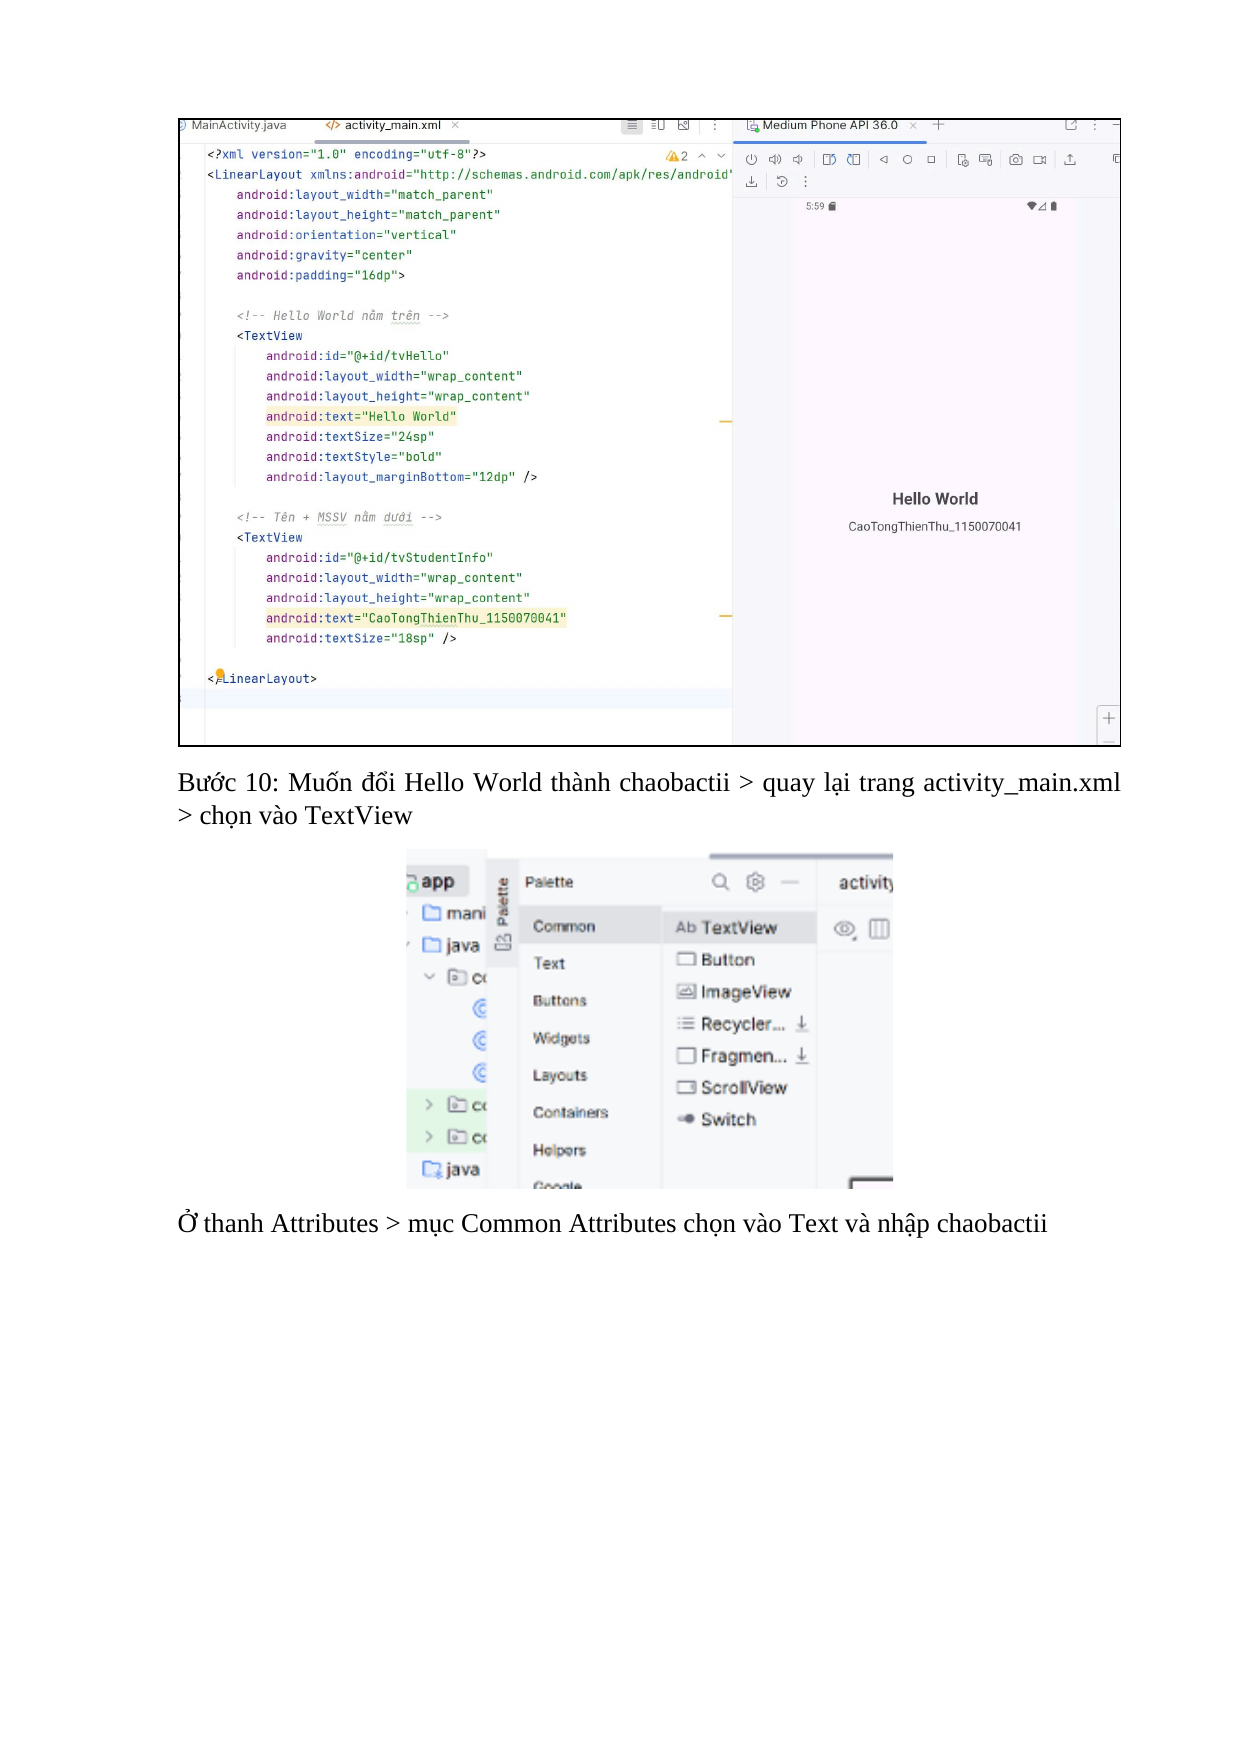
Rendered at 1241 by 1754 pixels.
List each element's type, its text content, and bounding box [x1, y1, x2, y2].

picture [406, 849, 894, 1189]
picture [180, 120, 1120, 745]
text Bước 10: Muốn đổi Hello World thành chaobactii > quay lại trang activity_main.xml > chọn vào TextView [177, 766, 1122, 831]
text Ở thanh Attributes > mục Common Attributes chọn vào Text và nhập chaobactii [177, 1207, 1122, 1238]
